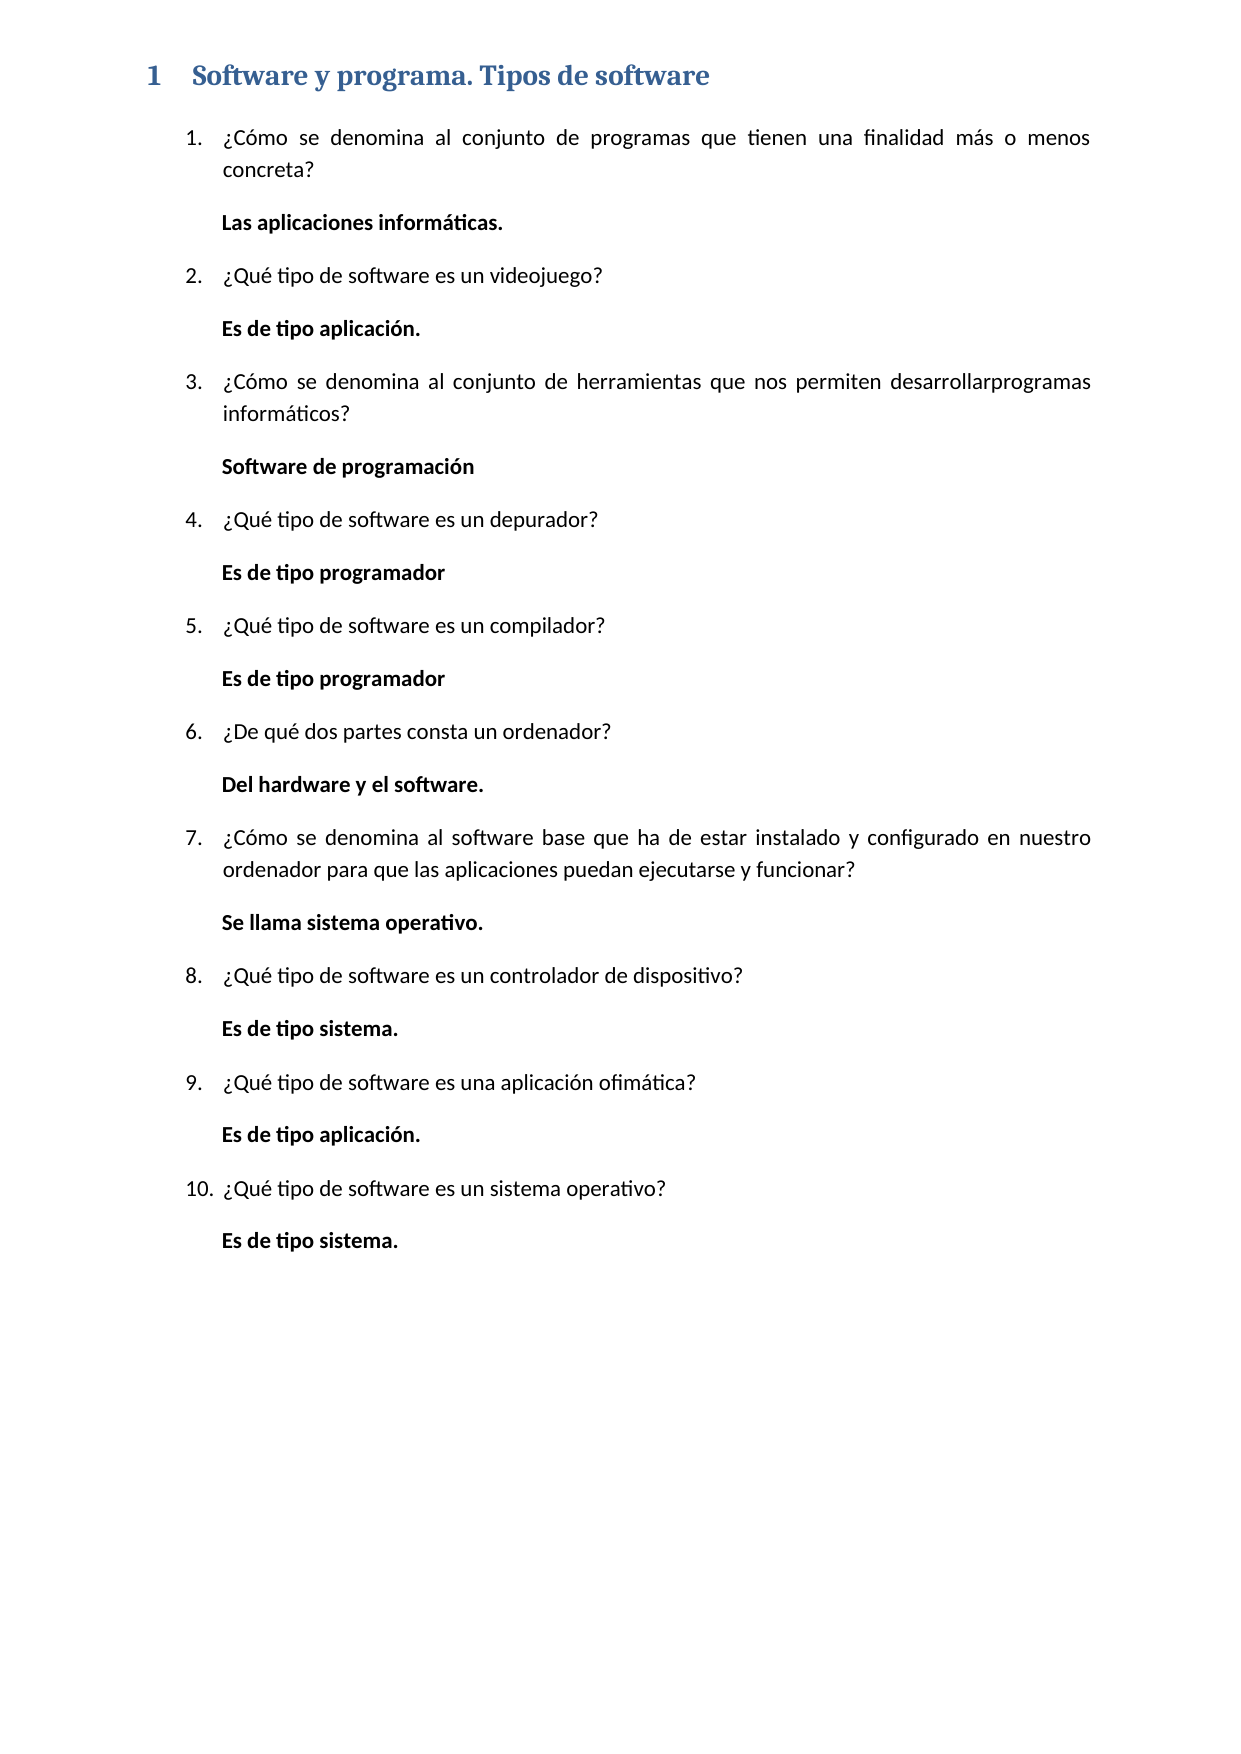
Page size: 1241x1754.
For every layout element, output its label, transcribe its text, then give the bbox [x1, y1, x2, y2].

text ¿Cómo se denomina al software base que ha de estar instalado y configurado en nuestro ordenador para que las aplicaciones puedan ejecutarse y funcionar? [185, 823, 1092, 883]
text ¿Qué tipo de software es una aplicación ofimática? [185, 1068, 1092, 1096]
text ¿Qué tipo de software es un videojuego? [185, 261, 1092, 289]
text ¿Qué tipo de software es un controlador de dispositivo? [185, 962, 1092, 989]
text Es de tipo sistema. [222, 1227, 1092, 1255]
text ¿Qué tipo de software es un compilador? [185, 611, 1092, 639]
text Software de programación [222, 452, 1092, 480]
text Las aplicaciones informáticas. [222, 208, 1092, 236]
text ¿Qué tipo de software es un sistema operativo? [185, 1174, 1092, 1202]
text Es de tipo aplicación. [222, 1121, 1092, 1149]
text ¿Qué tipo de software es un depurador? [185, 505, 1092, 533]
list ¿Cómo se denomina al conjunto de programas que tienen una finalidad más o menos concreta? [185, 123, 1092, 183]
text Es de tipo programador [222, 664, 1092, 692]
text ¿De qué dos partes consta un ordenador? [185, 717, 1092, 745]
text Se llama sistema operativo. [222, 908, 1092, 937]
text Es de tipo aplicación. [222, 314, 1092, 342]
text ¿Cómo se denomina al conjunto de herramientas que nos permiten desarrollarprogramas informáticos? [185, 367, 1092, 427]
subtitle Software y programa. Tipos de software [148, 59, 1092, 93]
text Es de tipo sistema. [222, 1014, 1092, 1043]
text Es de tipo programador [222, 558, 1092, 586]
text Del hardware y el software. [222, 770, 1092, 798]
